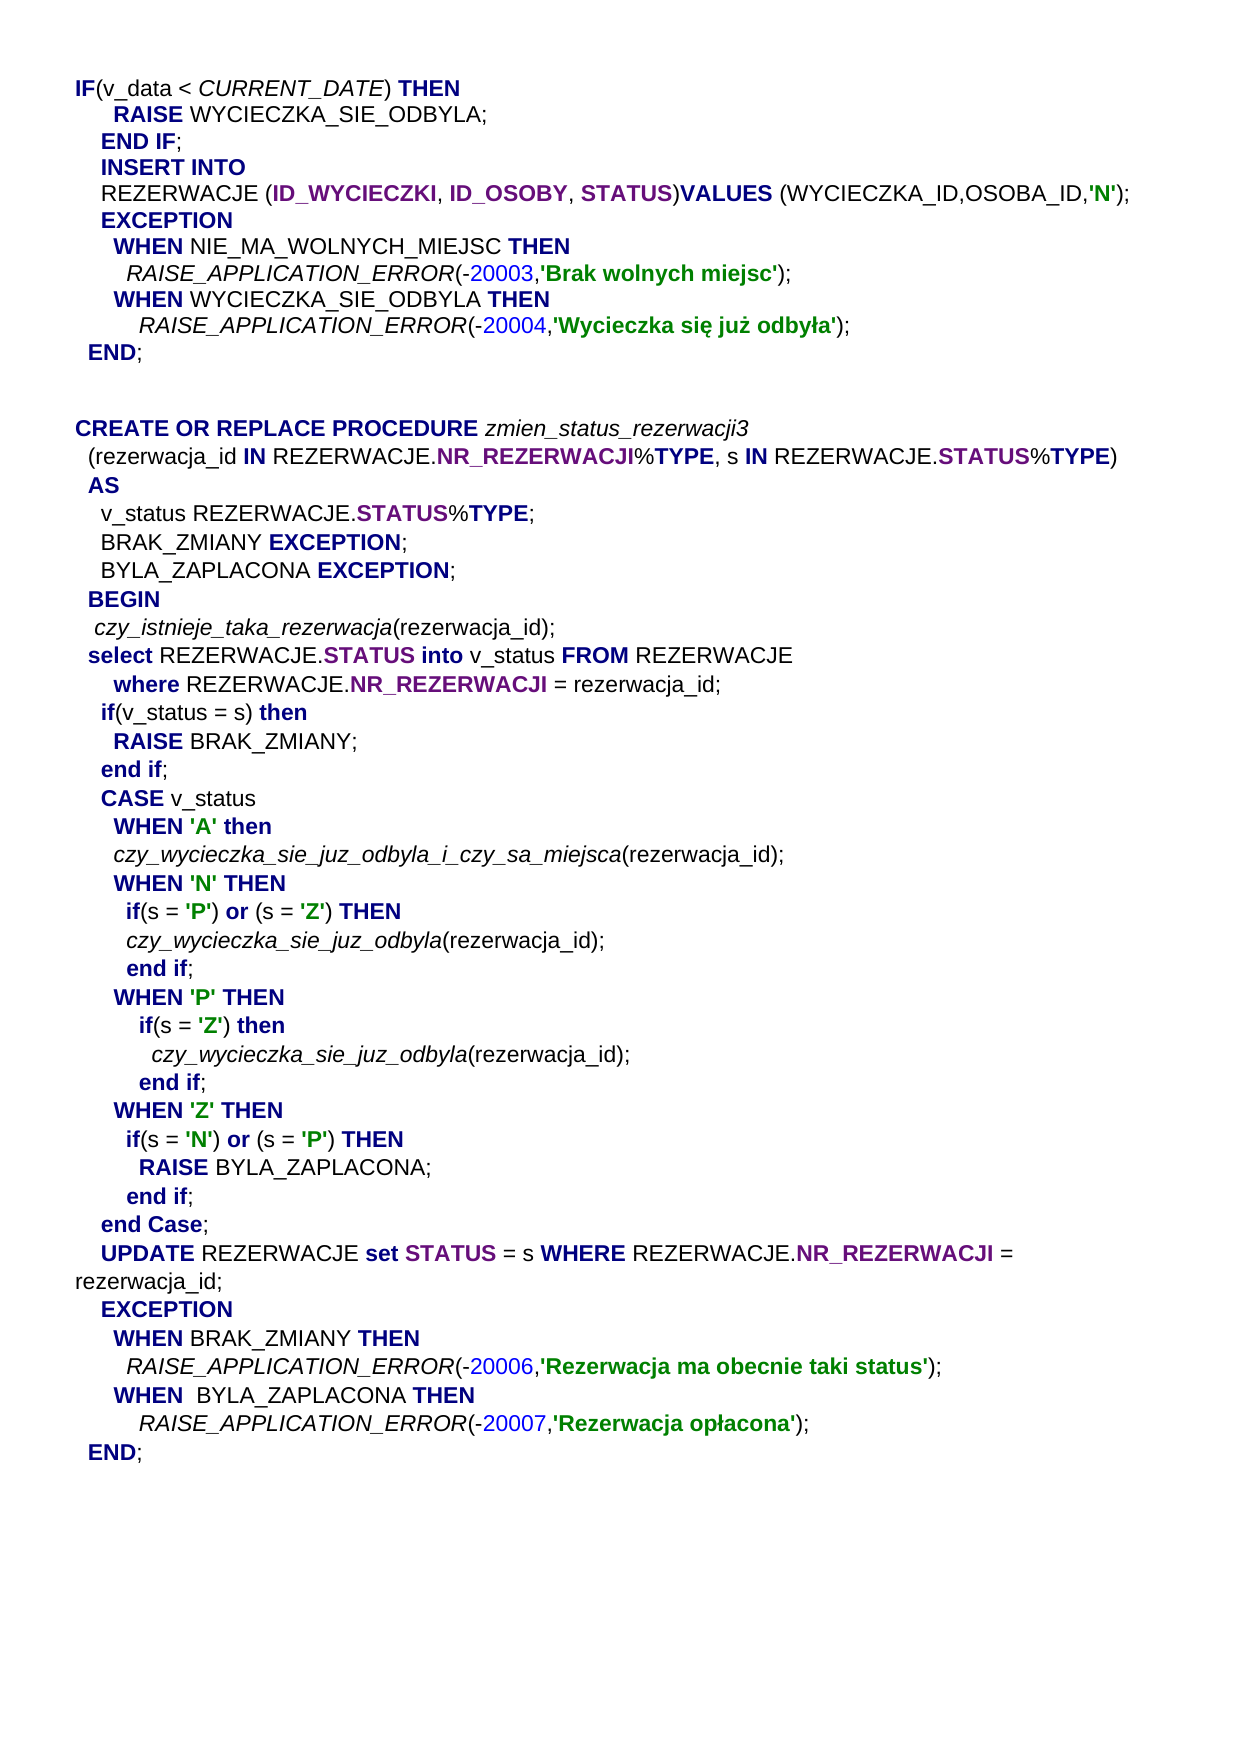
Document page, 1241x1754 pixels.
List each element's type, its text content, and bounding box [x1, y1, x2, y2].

text IF(v_data < CURRENT_DATE) THEN RAISE WYCIECZKA_SIE_ODBYLA; END IF; INSERT INTO REZERWACJE (ID_WYCIECZKI, ID_OSOBY, STATUS)VALUES (WYCIECZKA_ID,OSOBA_ID,'N'); EXCEPTION WHEN NIE_MA_WOLNYCH_MIEJSC THEN RAISE_APPLICATION_ERROR(-20003,'Brak wolnych miejsc'); WHEN WYCIECZKA_SIE_ODBYLA THEN RAISE_APPLICATION_ERROR(-20004,'Wycieczka się już odbyła'); END; [75, 75, 1165, 415]
text CREATE OR REPLACE PROCEDURE zmien_status_rezerwacji3 (rezerwacja_id IN REZERWACJE.NR_REZERWACJI%TYPE, s IN REZERWACJE.STATUS%TYPE) AS v_status REZERWACJE.STATUS%TYPE; BRAK_ZMIANY EXCEPTION; BYLA_ZAPLACONA EXCEPTION; BEGIN czy_istnieje_taka_rezerwacja(rezerwacja_id); select REZERWACJE.STATUS into v_status FROM REZERWACJE where REZERWACJE.NR_REZERWACJI = rezerwacja_id; if(v_status = s) then RAISE BRAK_ZMIANY; end if; CASE v_status WHEN 'A' then czy_wycieczka_sie_juz_odbyla_i_czy_sa_miejsca(rezerwacja_id); WHEN 'N' THEN if(s = 'P') or (s = 'Z') THEN czy_wycieczka_sie_juz_odbyla(rezerwacja_id); end if; WHEN 'P' THEN if(s = 'Z') then czy_wycieczka_sie_juz_odbyla(rezerwacja_id); end if; WHEN 'Z' THEN if(s = 'N') or (s = 'P') THEN RAISE BYLA_ZAPLACONA; end if; end Case; UPDATE REZERWACJE set STATUS = s WHERE REZERWACJE.NR_REZERWACJI = rezerwacja_id; EXCEPTION WHEN BRAK_ZMIANY THEN RAISE_APPLICATION_ERROR(-20006,'Rezerwacja ma obecnie taki status'); WHEN BYLA_ZAPLACONA THEN RAISE_APPLICATION_ERROR(-20007,'Rezerwacja opłacona'); END; [75, 415, 1165, 1495]
